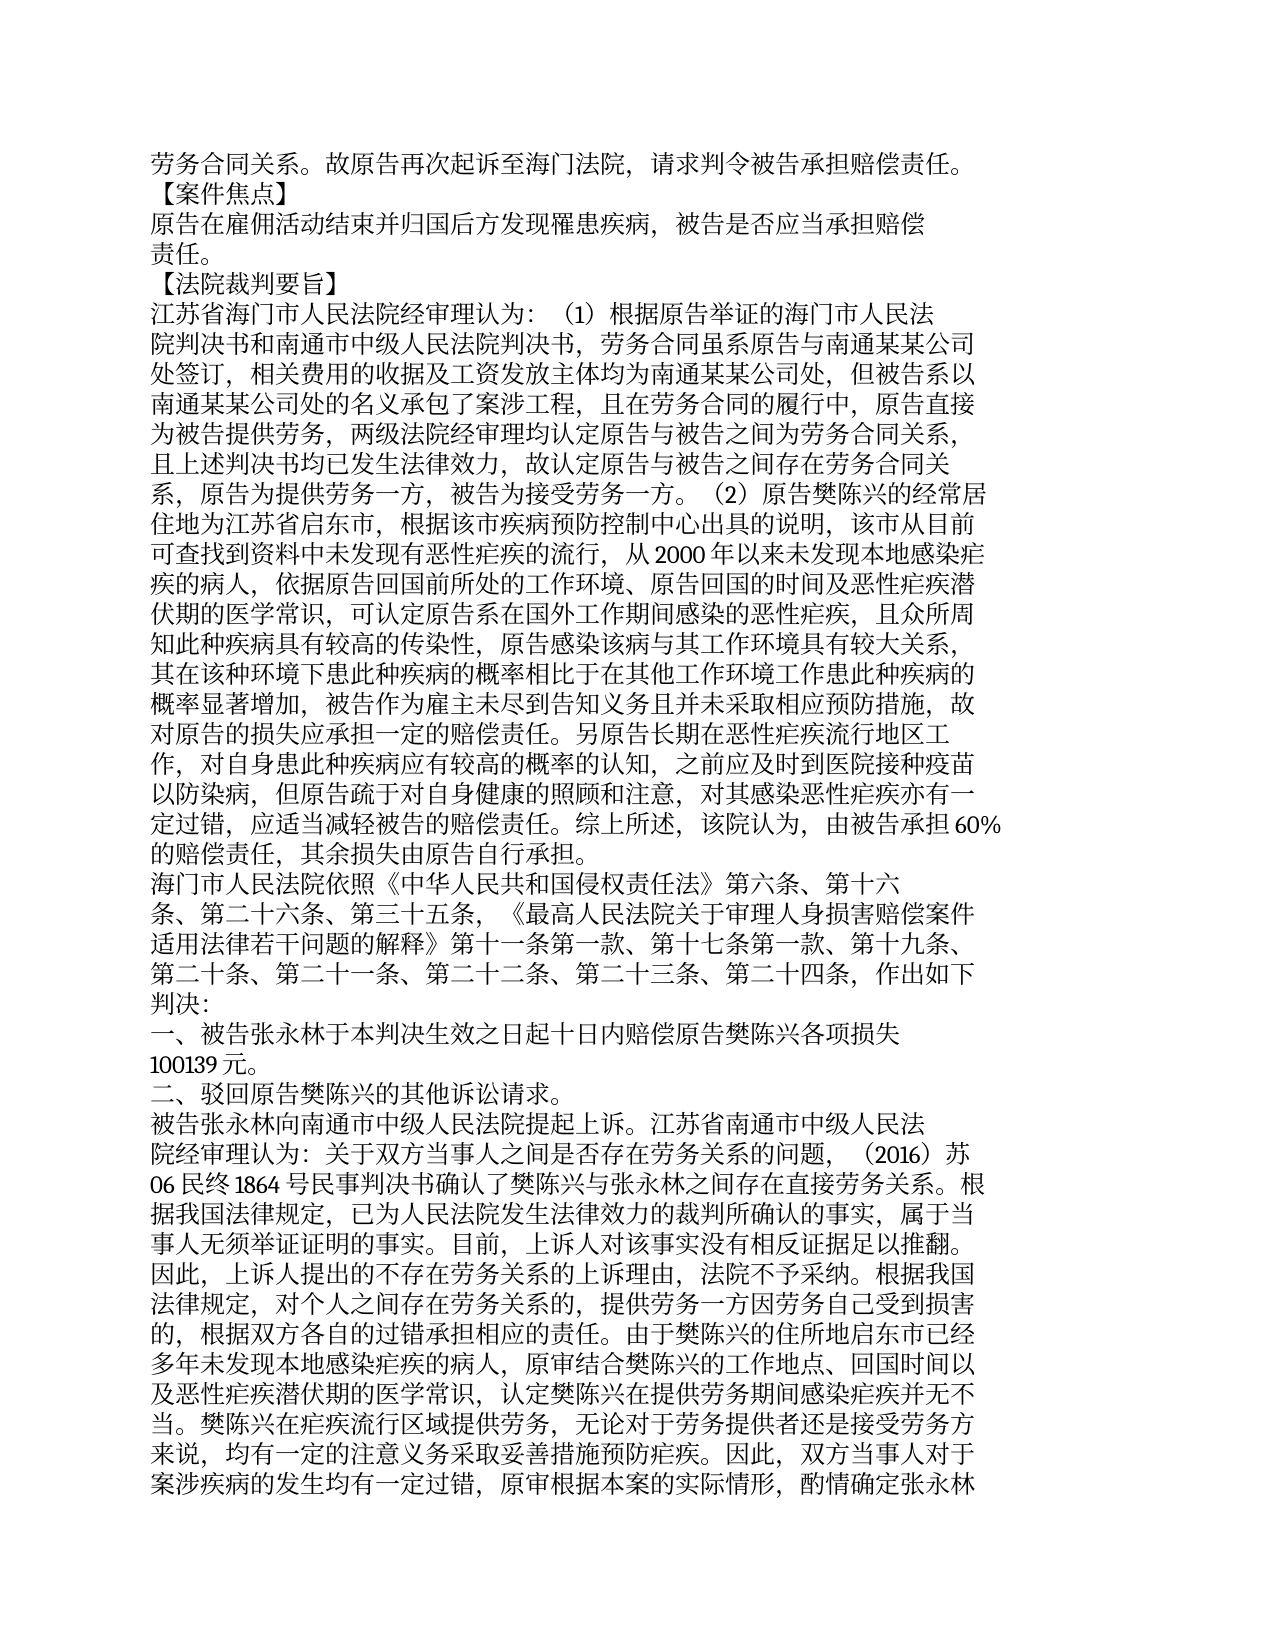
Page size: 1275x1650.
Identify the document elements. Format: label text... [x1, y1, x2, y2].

text 当。樊陈兴在疟疾流行区域提供劳务，无论对于劳务提供者还是接受劳务方 [150, 1410, 1125, 1440]
text 一、被告张永林于本判决生效之日起十日内赔偿原告樊陈兴各项损失 [150, 1020, 1125, 1050]
text 且上述判决书均已发生法律效力，故认定原告与被告之间存在劳务合同关 [150, 450, 1125, 480]
text 疾的病人，依据原告回国前所处的工作环境、原告回国的时间及恶性疟疾潜 [150, 570, 1125, 600]
text 【案件焦点】 [150, 180, 1125, 210]
text 劳务合同关系。故原告再次起诉至海门法院，请求判令被告承担赔偿责任。 [150, 150, 1125, 180]
text 被告张永林向南通市中级人民法院提起上诉。江苏省南通市中级人民法 [150, 1110, 1125, 1140]
text 处签订，相关费用的收据及工资发放主体均为南通某某公司处，但被告系以 [150, 360, 1125, 390]
text 100139元。 [150, 1050, 1125, 1080]
text 的，根据双方各自的过错承担相应的责任。由于樊陈兴的住所地启东市已经 [150, 1320, 1125, 1350]
text 知此种疾病具有较高的传染性，原告感染该病与其工作环境具有较大关系， [150, 630, 1125, 660]
text 江苏省海门市人民法院经审理认为：（1）根据原告举证的海门市人民法 [150, 300, 1125, 330]
text 概率显著增加，被告作为雇主未尽到告知义务且并未采取相应预防措施，故 [150, 690, 1125, 720]
text 住地为江苏省启东市，根据该市疾病预防控制中心出具的说明，该市从目前 [150, 510, 1125, 540]
text 责任。 [150, 240, 1125, 270]
text 及恶性疟疾潜伏期的医学常识，认定樊陈兴在提供劳务期间感染疟疾并无不 [150, 1380, 1125, 1410]
text 据我国法律规定，已为人民法院发生法律效力的裁判所确认的事实，属于当 [150, 1200, 1125, 1230]
text 为被告提供劳务，两级法院经审理均认定原告与被告之间为劳务合同关系， [150, 420, 1125, 450]
text 院判决书和南通市中级人民法院判决书，劳务合同虽系原告与南通某某公司 [150, 330, 1125, 360]
text 原告在雇佣活动结束并归国后方发现罹患疾病，被告是否应当承担赔偿 [150, 210, 1125, 240]
text 【法院裁判要旨】 [150, 270, 1125, 300]
text 因此，上诉人提出的不存在劳务关系的上诉理由，法院不予采纳。根据我国 [150, 1260, 1125, 1290]
text 判决： [150, 990, 1125, 1020]
text 06民终1864号民事判决书确认了樊陈兴与张永林之间存在直接劳务关系。根 [150, 1170, 1125, 1200]
text 第二十条、第二十一条、第二十二条、第二十三条、第二十四条，作出如下 [150, 960, 1125, 990]
text 二、驳回原告樊陈兴的其他诉讼请求。 [150, 1080, 1125, 1110]
text 院经审理认为：关于双方当事人之间是否存在劳务关系的问题，（2016）苏 [150, 1140, 1125, 1170]
text 海门市人民法院依照《中华人民共和国侵权责任法》第六条、第十六 [150, 870, 1125, 900]
text 多年未发现本地感染疟疾的病人，原审结合樊陈兴的工作地点、回国时间以 [150, 1350, 1125, 1380]
text 以防染病，但原告疏于对自身健康的照顾和注意，对其感染恶性疟疾亦有一 [150, 780, 1125, 810]
text 适用法律若干问题的解释》第十一条第一款、第十七条第一款、第十九条、 [150, 930, 1125, 960]
text 其在该种环境下患此种疾病的概率相比于在其他工作环境工作患此种疾病的 [150, 660, 1125, 690]
text 可查找到资料中未发现有恶性疟疾的流行，从2000年以来未发现本地感染疟 [150, 540, 1125, 570]
text 来说，均有一定的注意义务采取妥善措施预防疟疾。因此，双方当事人对于 [150, 1440, 1125, 1470]
text 案涉疾病的发生均有一定过错，原审根据本案的实际情形，酌情确定张永林 [150, 1470, 1125, 1500]
text 法律规定，对个人之间存在劳务关系的，提供劳务一方因劳务自己受到损害 [150, 1290, 1125, 1320]
text 作，对自身患此种疾病应有较高的概率的认知，之前应及时到医院接种疫苗 [150, 750, 1125, 780]
text 事人无须举证证明的事实。目前，上诉人对该事实没有相反证据足以推翻。 [150, 1230, 1125, 1260]
text 对原告的损失应承担一定的赔偿责任。另原告长期在恶性疟疾流行地区工 [150, 720, 1125, 750]
text 系，原告为提供劳务一方，被告为接受劳务一方。（2）原告樊陈兴的经常居 [150, 480, 1125, 510]
text 伏期的医学常识，可认定原告系在国外工作期间感染的恶性疟疾，且众所周 [150, 600, 1125, 630]
text 条、第二十六条、第三十五条，《最高人民法院关于审理人身损害赔偿案件 [150, 900, 1125, 930]
text 的赔偿责任，其余损失由原告自行承担。 [150, 840, 1125, 870]
text 定过错，应适当减轻被告的赔偿责任。综上所述，该院认为，由被告承担60% [150, 810, 1125, 840]
text 南通某某公司处的名义承包了案涉工程，且在劳务合同的履行中，原告直接 [150, 390, 1125, 420]
